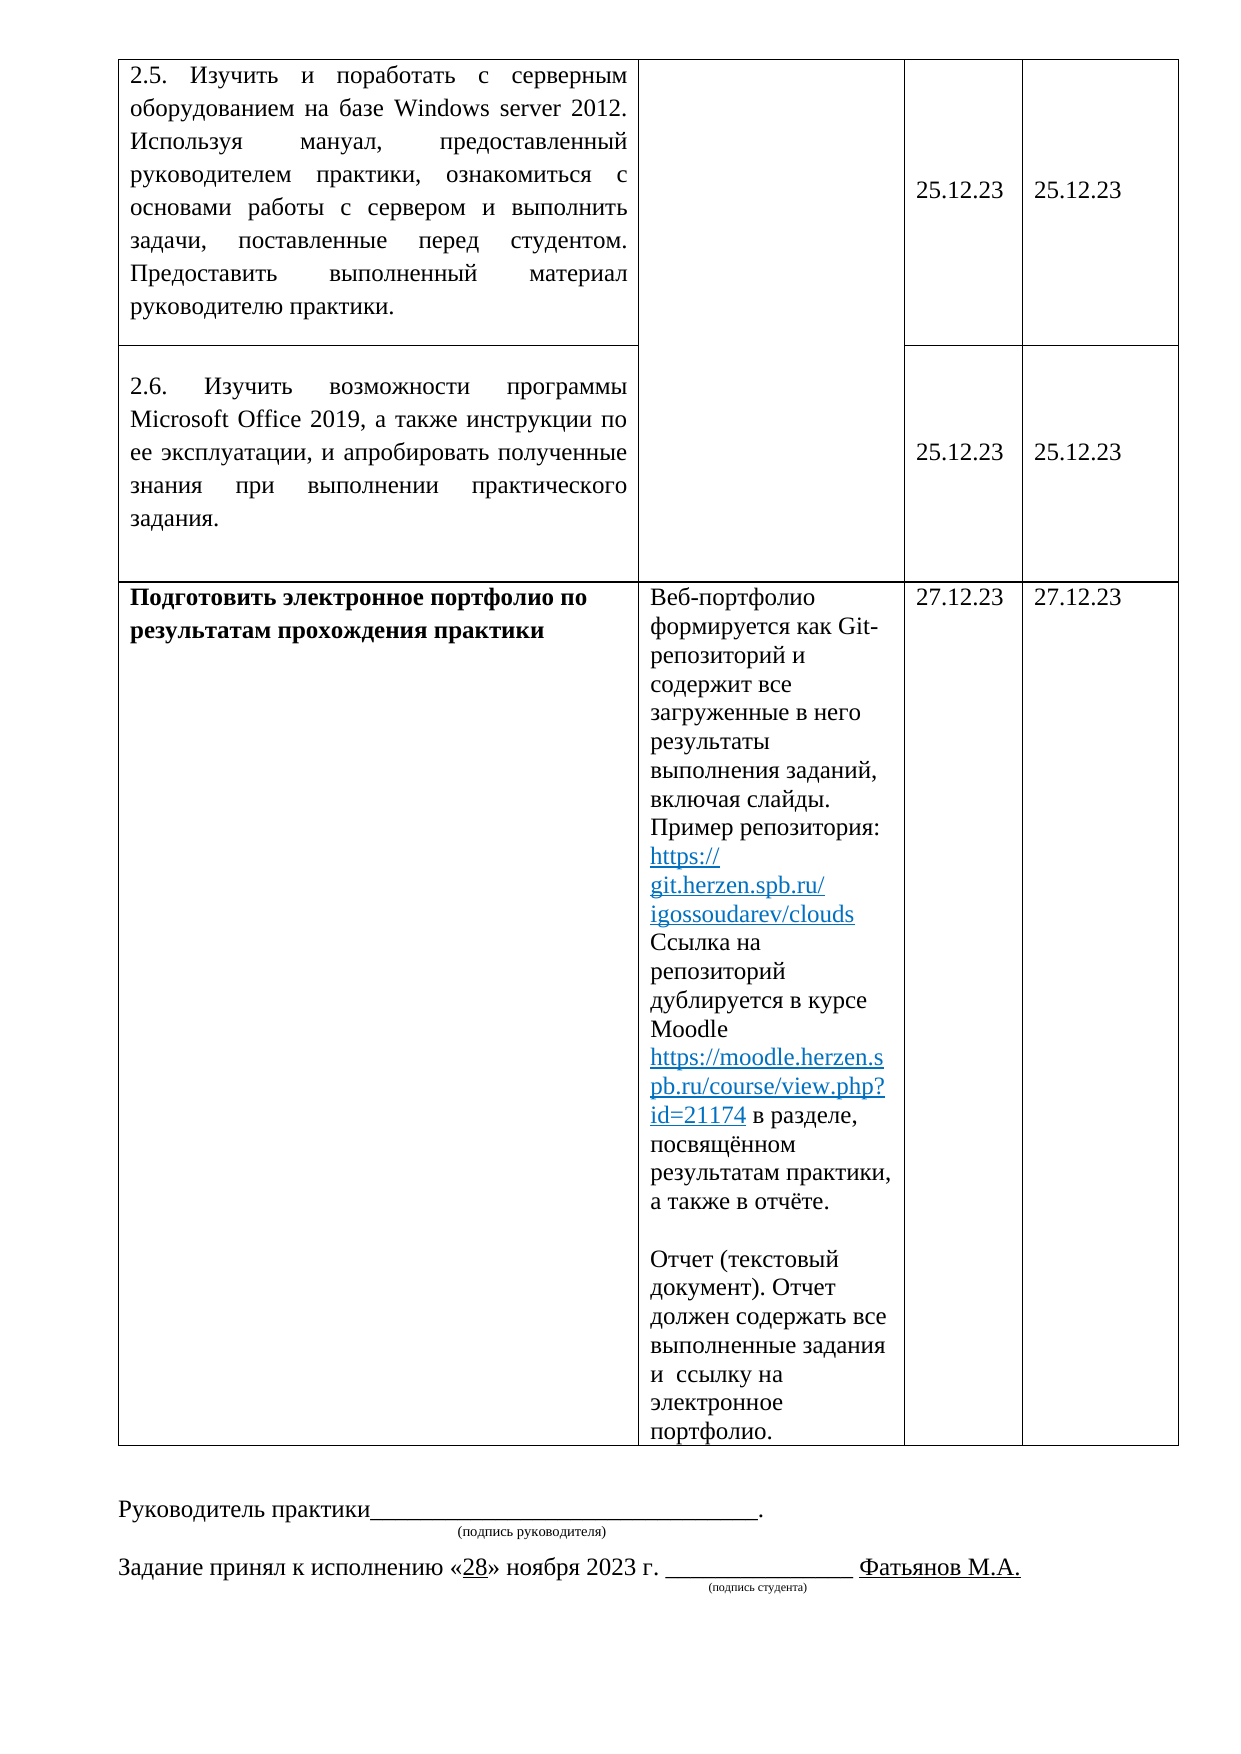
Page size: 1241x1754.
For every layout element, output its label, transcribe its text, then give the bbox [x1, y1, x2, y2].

text Задание принял к исполнению «28» ноября 2023 г. _______________ Фатьянов М.А. [118, 1552, 1152, 1580]
table_cell 2.5. Изучить и поработать с серверным оборудованием на базе Windows server 2012. Используя мануал, предоставленный руководителем практики, ознакомиться с основами работы с сервером и выполнить задачи, поставленные перед студентом. Предоставить выполненный материал руководителю практики. [119, 60, 638, 345]
table_cell 27.12.23 [905, 583, 1022, 1445]
table_cell Веб-портфолио формируется как Git-репозиторий и содержит все загруженные в него результаты выполнения заданий, включая слайды. Пример репозитория: https://git.herzen.spb.ru/igossoudarev/clouds Ссылка на репозиторий дублируется в курсе Moodle https://moodle.herzen.spb.ru/course/view.php?id=21174 в разделе, посвящённом результатам практики, а также в отчёте. Отчет (текстовый документ). Отчет должен содержать все выполненные задания и ссылку на электронное портфолио. [639, 583, 904, 1445]
table_cell 2.6. Изучить возможности программы Microsoft Office 2019, а также инструкции по ее эксплуатации, и апробировать полученные знания при выполнении практического задания. [119, 346, 638, 581]
table_cell 25.12.23 [905, 346, 1022, 581]
table_cell 25.12.23 [1023, 60, 1178, 345]
text (подпись студента) [177, 1580, 1152, 1604]
text (подпись руководителя) [118, 1523, 1152, 1552]
text Руководитель практики_______________________________. [118, 1494, 1152, 1523]
table_cell 27.12.23 [1023, 583, 1178, 1445]
table_cell Подготовить электронное портфолио по результатам прохождения практики [119, 583, 638, 1445]
table_cell 25.12.23 [905, 60, 1022, 345]
table_cell 25.12.23 [1023, 346, 1178, 581]
